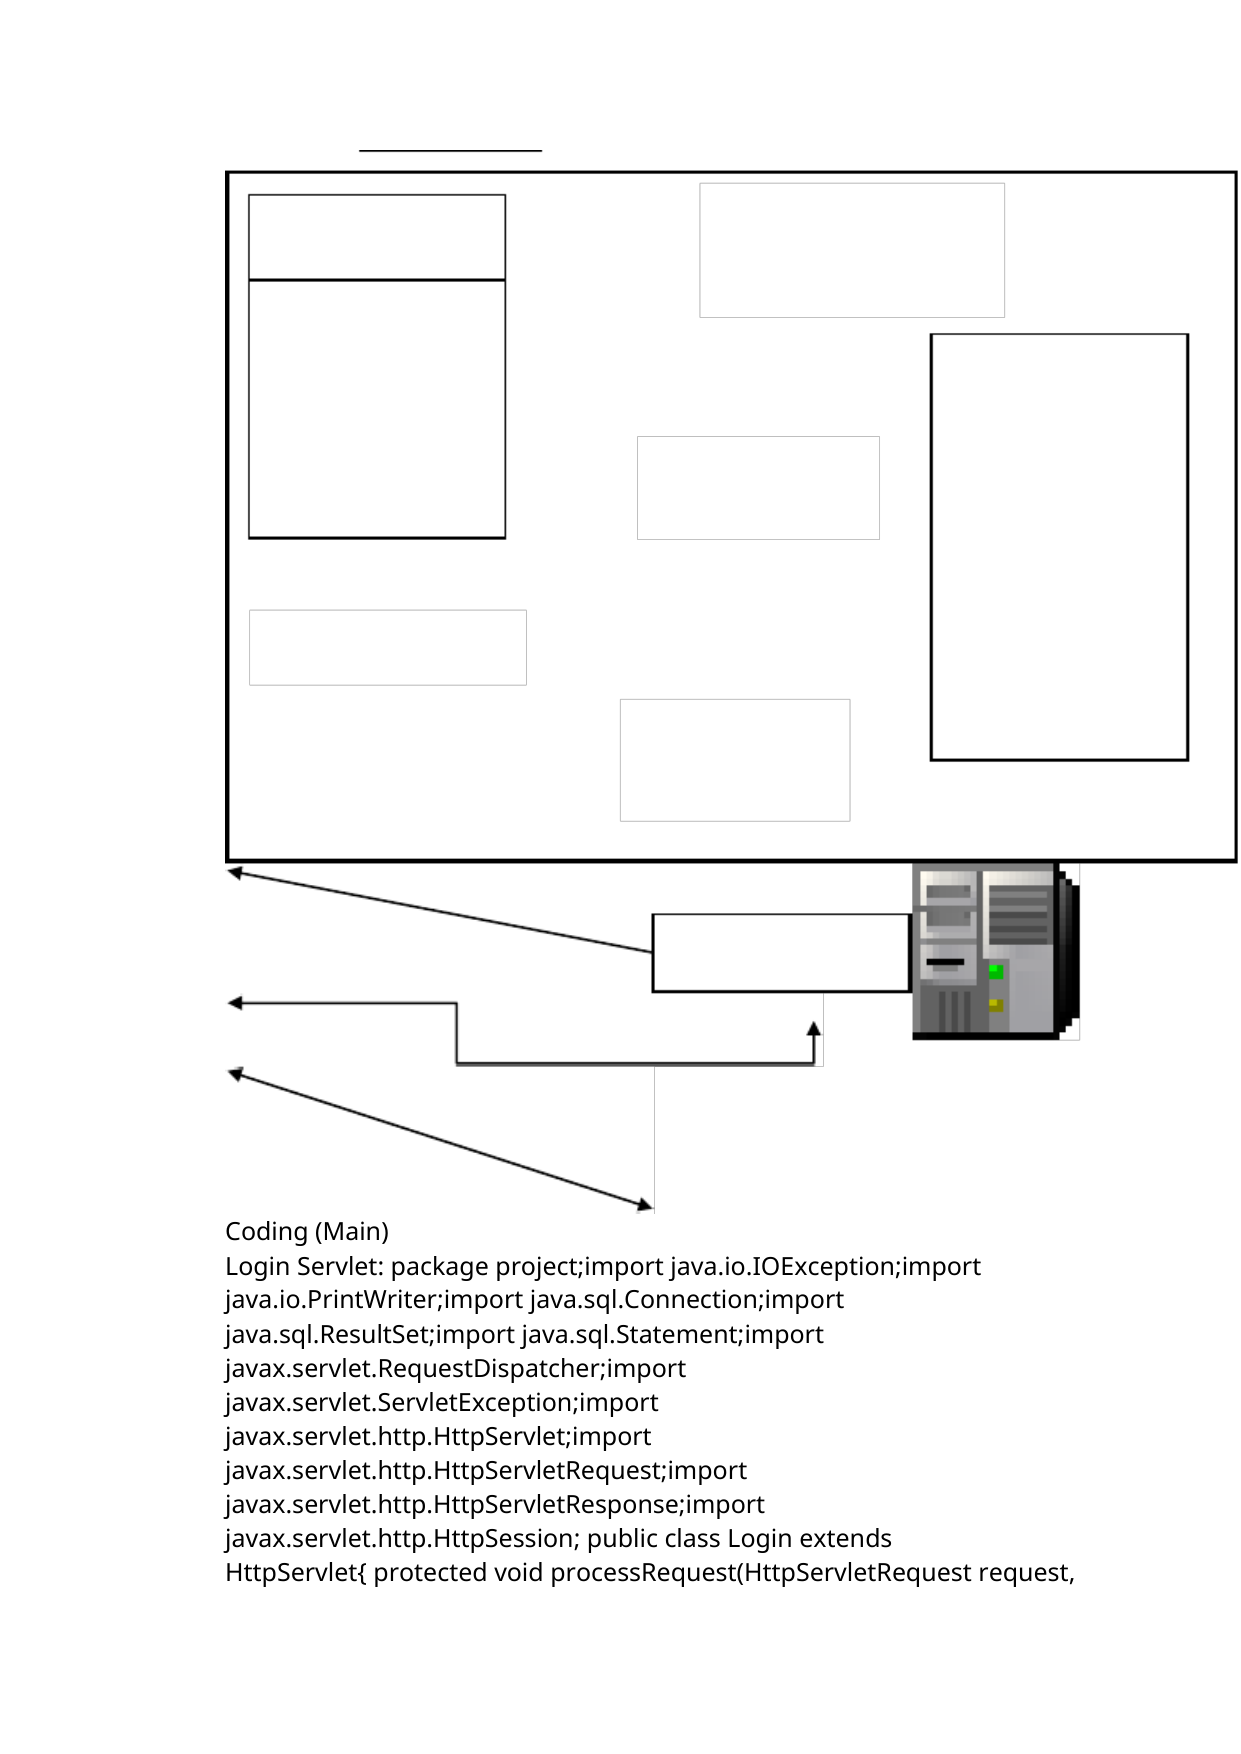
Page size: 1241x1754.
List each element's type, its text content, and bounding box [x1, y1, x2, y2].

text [225, 1248, 1090, 1589]
picture [225, 150, 1238, 1214]
text Coding (Main) [225, 1214, 1090, 1248]
